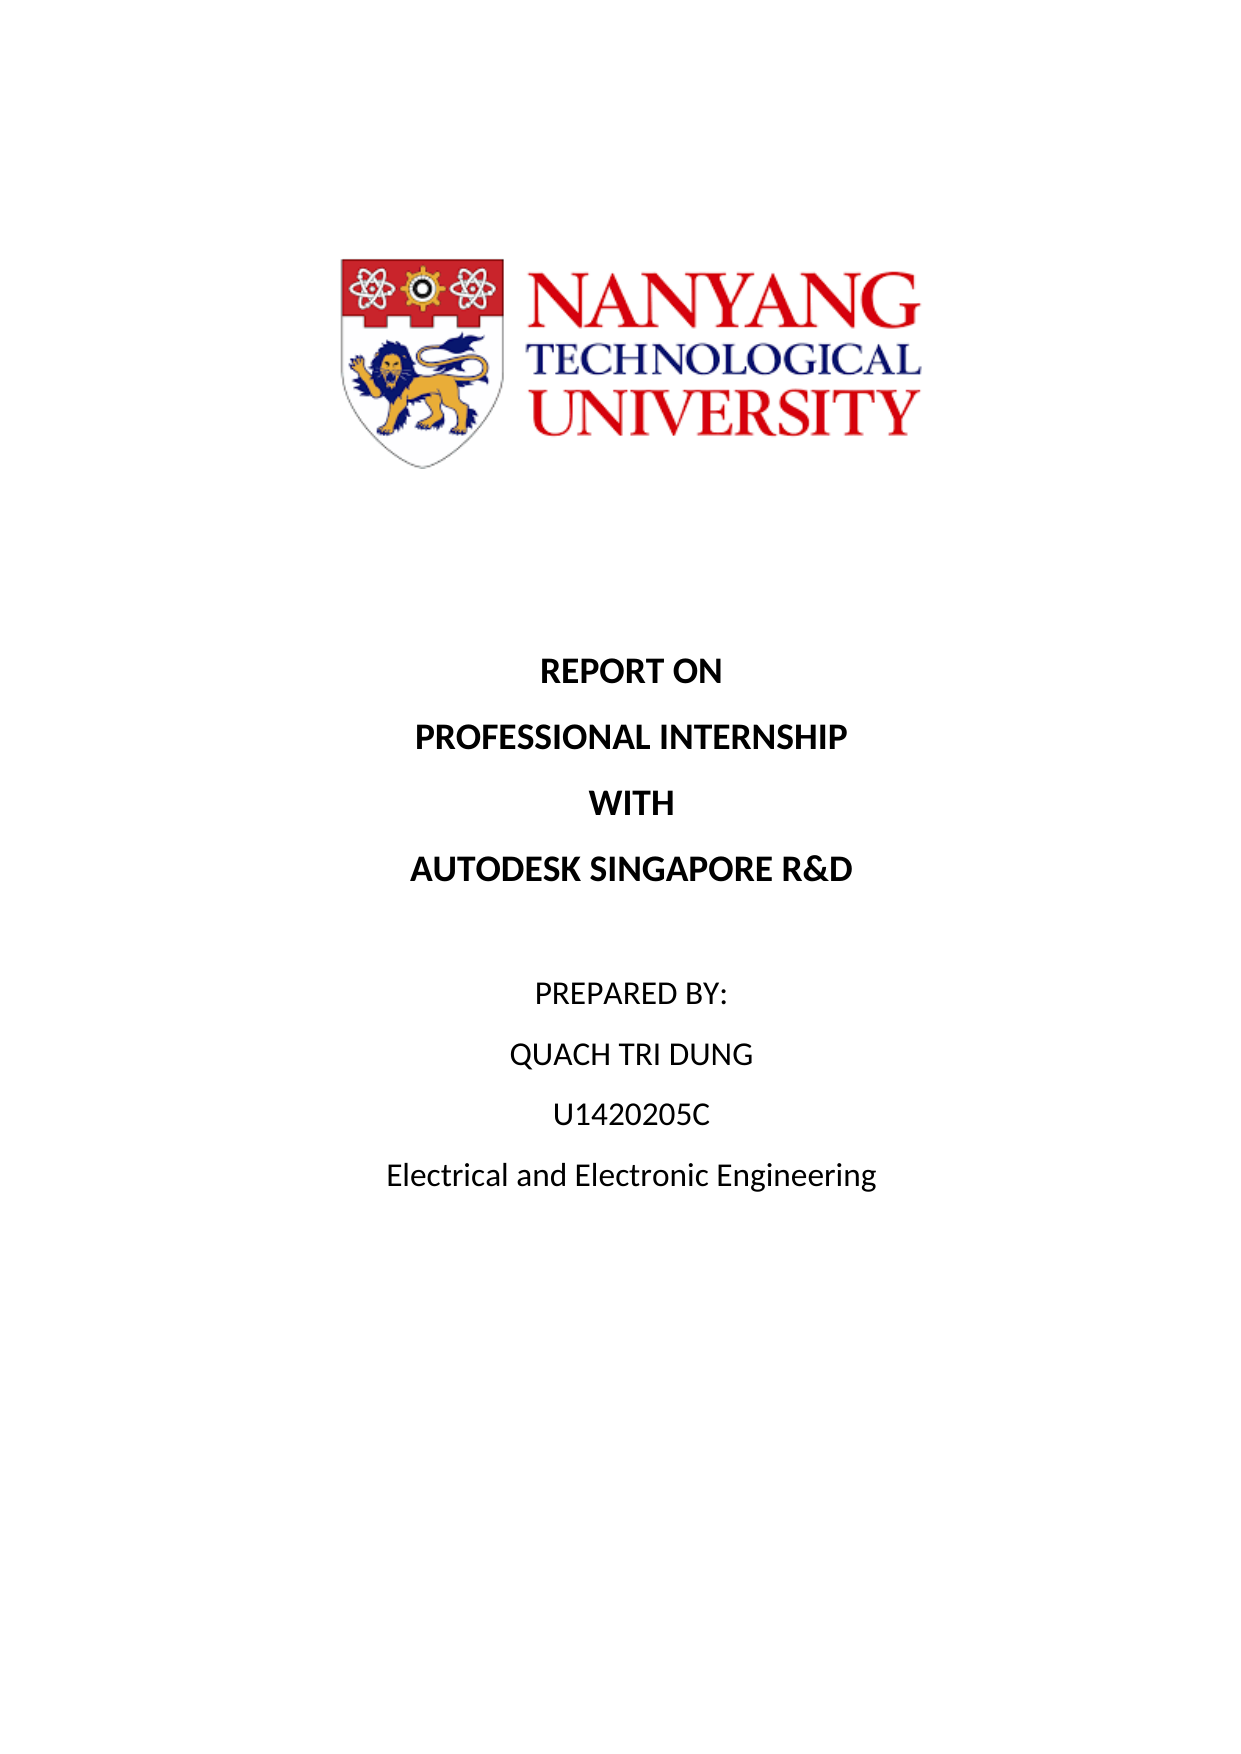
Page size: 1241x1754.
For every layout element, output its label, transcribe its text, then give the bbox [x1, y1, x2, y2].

text PROFESSIONAL INTERNSHIP [187, 713, 1075, 759]
text AUTODESK SINGAPORE R&D [187, 845, 1075, 891]
text REPORT ON [187, 647, 1075, 693]
text WITH [187, 779, 1075, 825]
text QUACH TRI DUNG [187, 1033, 1075, 1073]
text PREPARED BY: [187, 972, 1075, 1013]
text U1420205C [187, 1093, 1075, 1134]
picture [338, 258, 925, 469]
text Electrical and Electronic Engineering [187, 1154, 1075, 1195]
